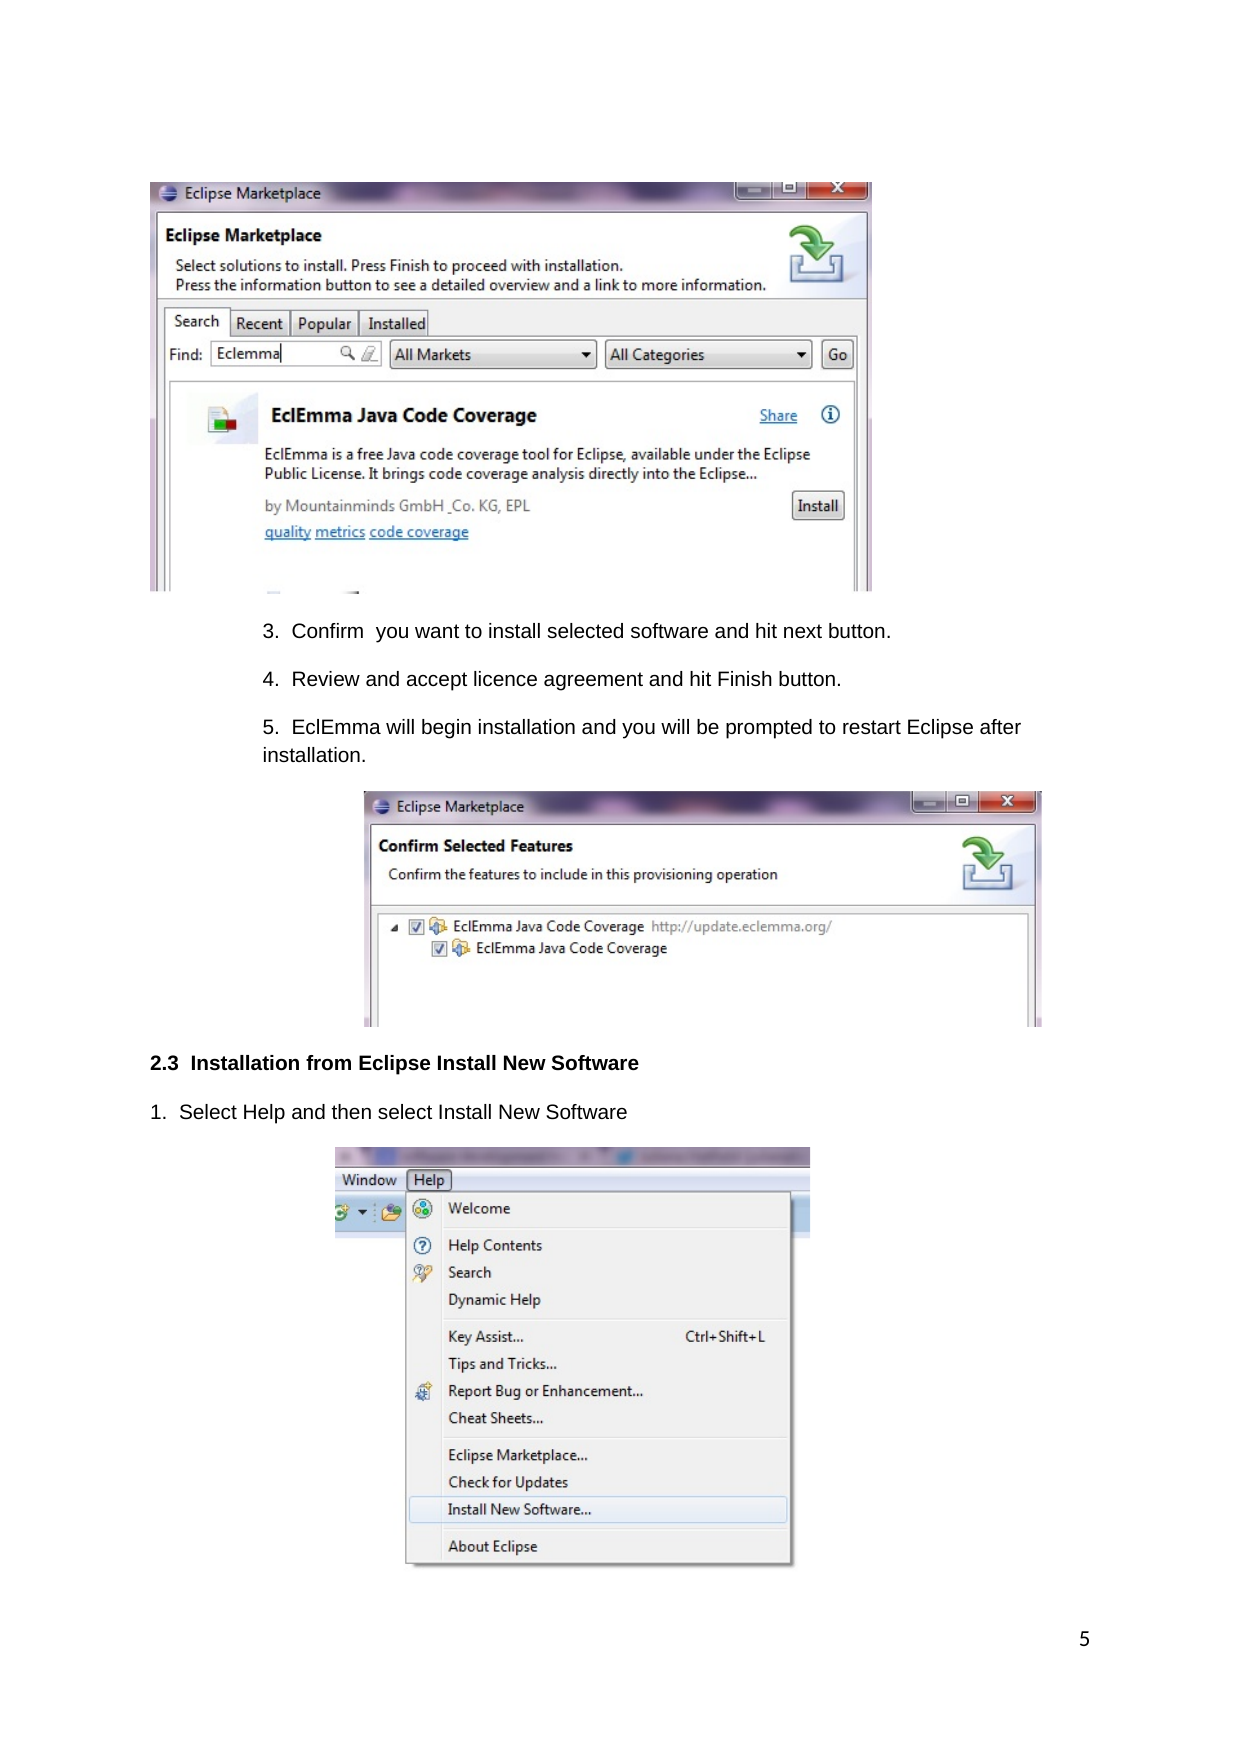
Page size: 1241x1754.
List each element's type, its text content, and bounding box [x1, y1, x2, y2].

text 5. EclEmma will begin installation and you will be prompted to restart Eclipse after installation. [262, 715, 1090, 767]
picture [335, 1147, 811, 1585]
text 2.3 Installation from Eclipse Install New Software [150, 1051, 1090, 1075]
text 1. Select Help and then select Install New Software [150, 1099, 1090, 1123]
text 3. Confirm you want to install selected software and hit next button. [262, 618, 1090, 642]
text 4. Review and accept licence agreement and hit Finish button. [262, 667, 1090, 691]
picture [150, 182, 872, 594]
picture [363, 791, 1042, 1027]
